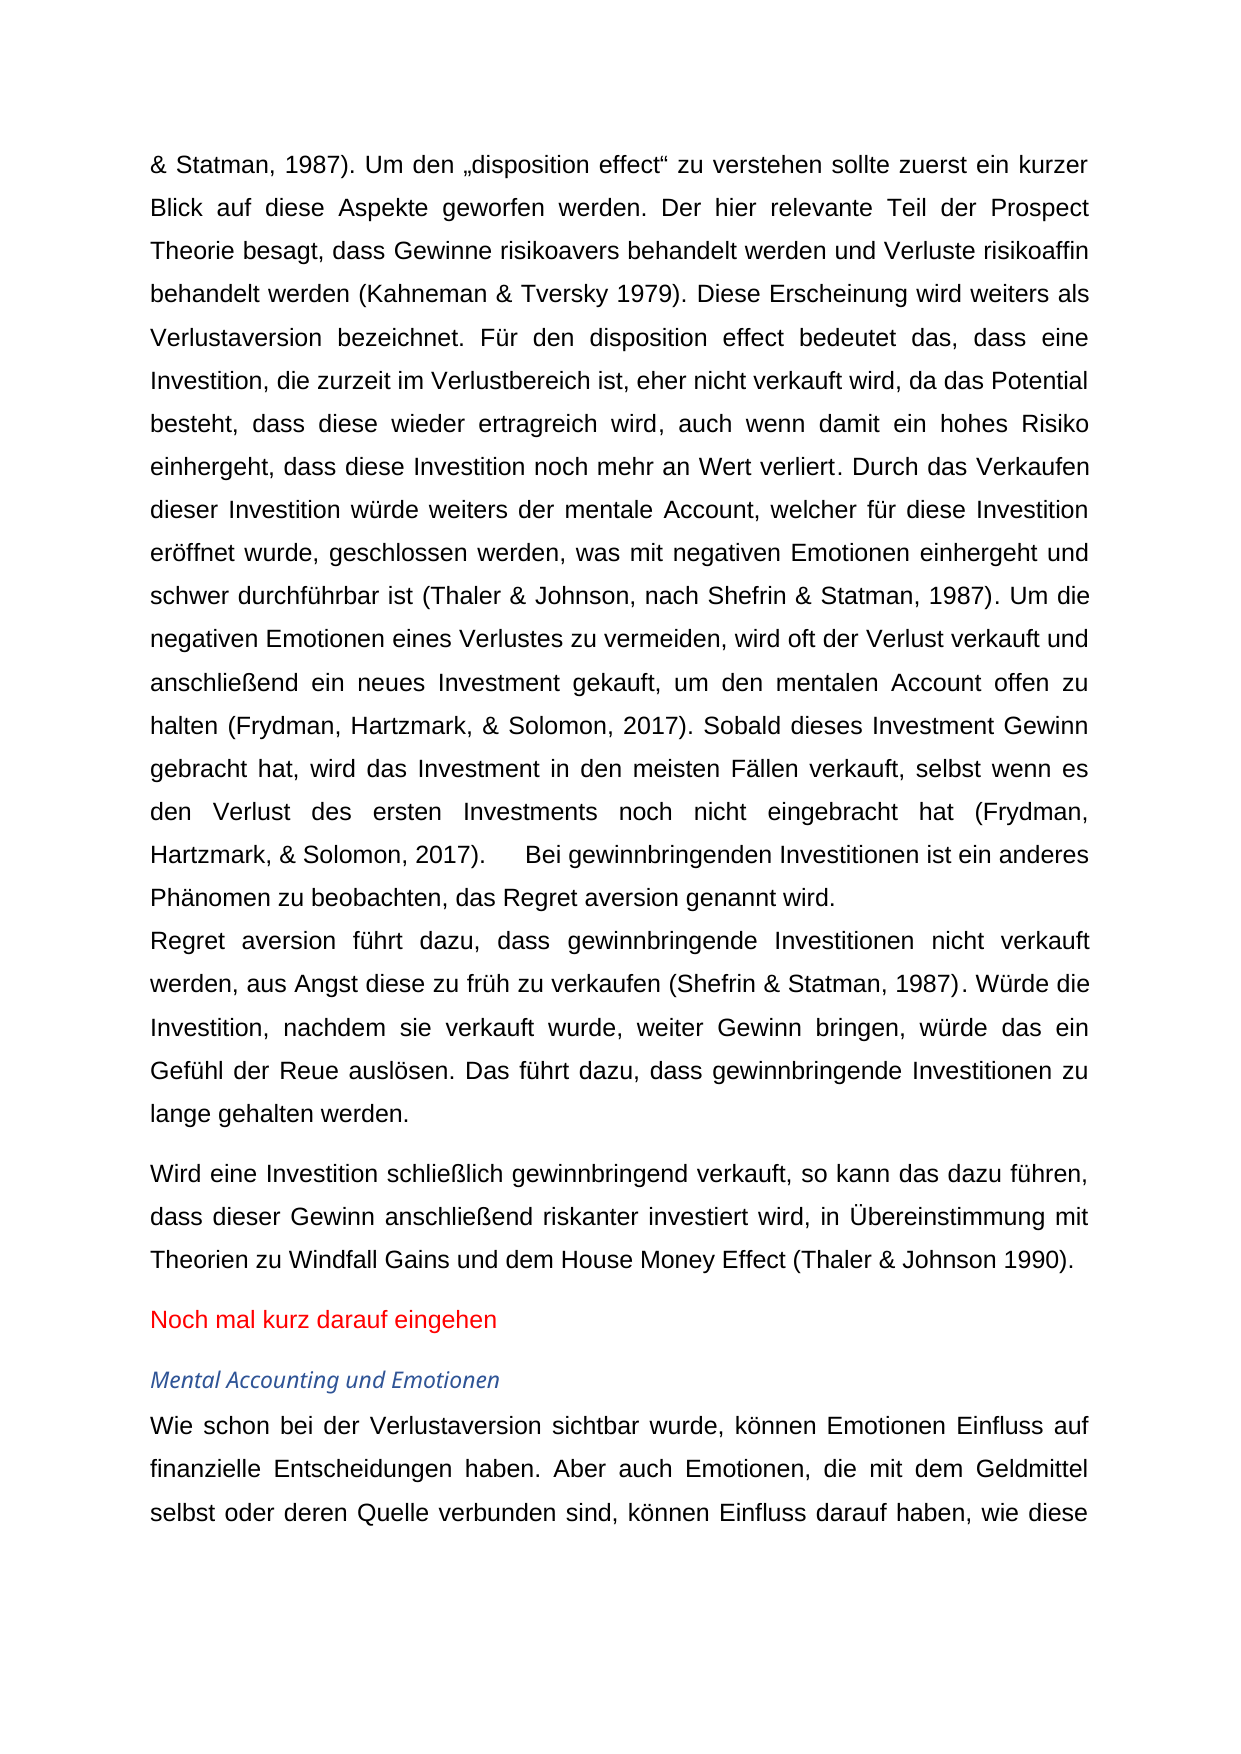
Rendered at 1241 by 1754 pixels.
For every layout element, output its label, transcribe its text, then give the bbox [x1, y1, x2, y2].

text Noch mal kurz darauf eingehen [150, 1304, 1090, 1333]
subtitle Mental Accounting und Emotionen [150, 1364, 1090, 1396]
text Wird eine Investition schließlich gewinnbringend verkauft, so kann das dazu führen, dass dieser Gewinn anschließend riskanter investiert wird, in Übereinstimmung mit Theorien zu Windfall Gains und dem House Money Effect (Thaler & Johnson 1990). [150, 1158, 1090, 1273]
